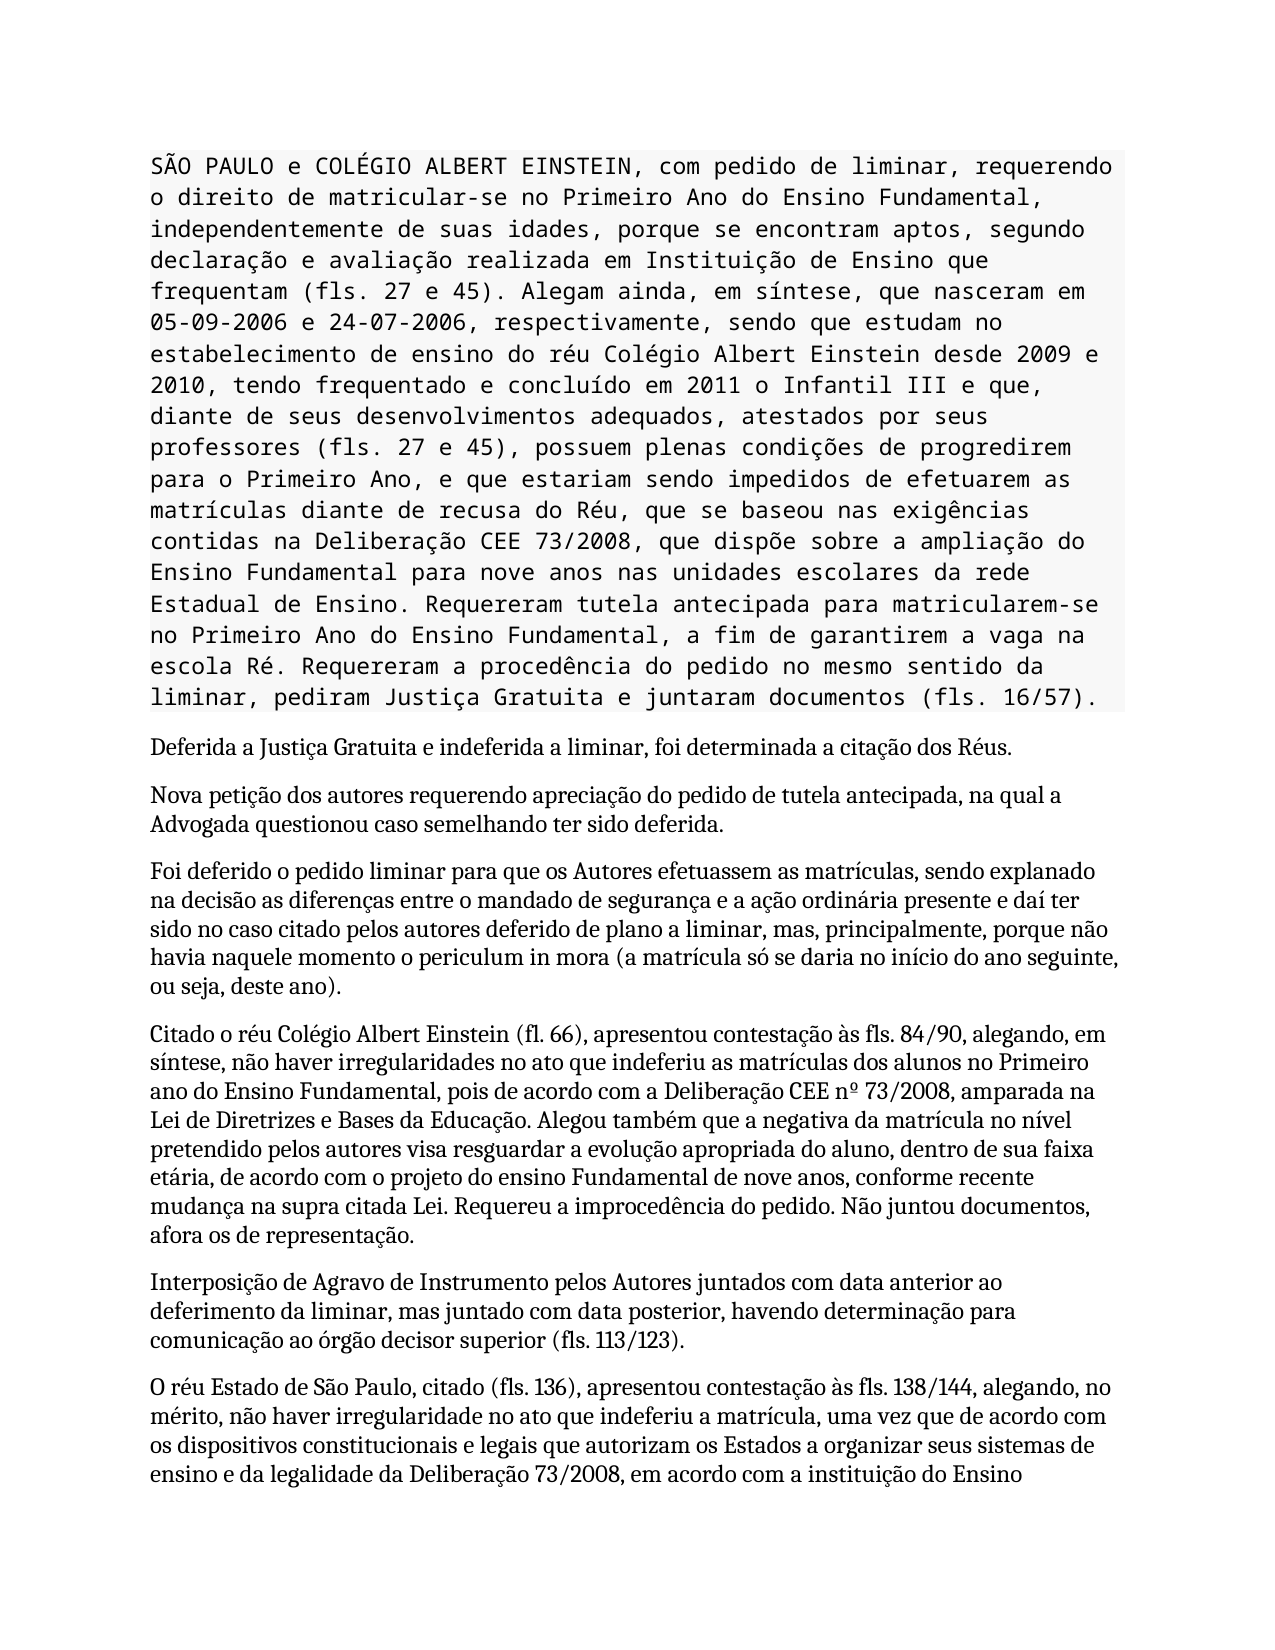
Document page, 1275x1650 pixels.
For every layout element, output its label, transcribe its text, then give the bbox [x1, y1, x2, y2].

text Citado o réu Colégio Albert Einstein (fl. 66), apresentou contestação às fls. 84/90, alegando, em síntese, não haver irregularidades no ato que indeferiu as matrículas dos alunos no Primeiro ano do Ensino Fundamental, pois de acordo com a Deliberação CEE nº 73/2008, amparada na Lei de Diretrizes e Bases da Educação. Alegou também que a negativa da matrícula no nível pretendido pelos autores visa resguardar a evolução apropriada do aluno, dentro de sua faixa etária, de acordo com o projeto do ensino Fundamental de nove anos, conforme recente mudança na supra citada Lei. Requereu a improcedência do pedido. Não juntou documentos, afora os de representação. [150, 1019, 1125, 1249]
text Deferida a Justiça Gratuita e indeferida a liminar, foi determinada a citação dos Réus. [150, 733, 1125, 762]
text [150, 150, 1125, 712]
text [150, 1373, 1125, 1488]
text Interposição de Agravo de Instrumento pelos Autores juntados com data anterior ao deferimento da liminar, mas juntado com data posterior, havendo determinação para comunicação ao órgão decisor superior (fls. 113/123). [150, 1268, 1125, 1354]
text Foi deferido o pedido liminar para que os Autores efetuassem as matrículas, sendo explanado na decisão as diferenças entre o mandado de segurança e a ação ordinária presente e daí ter sido no caso citado pelos autores deferido de plano a liminar, mas, principalmente, porque não havia naquele momento o periculum in mora (a matrícula só se daria no início do ano seguinte, ou seja, deste ano). [150, 857, 1125, 1001]
text Nova petição dos autores requerendo apreciação do pedido de tutela antecipada, na qual a Advogada questionou caso semelhando ter sido deferida. [150, 781, 1125, 838]
